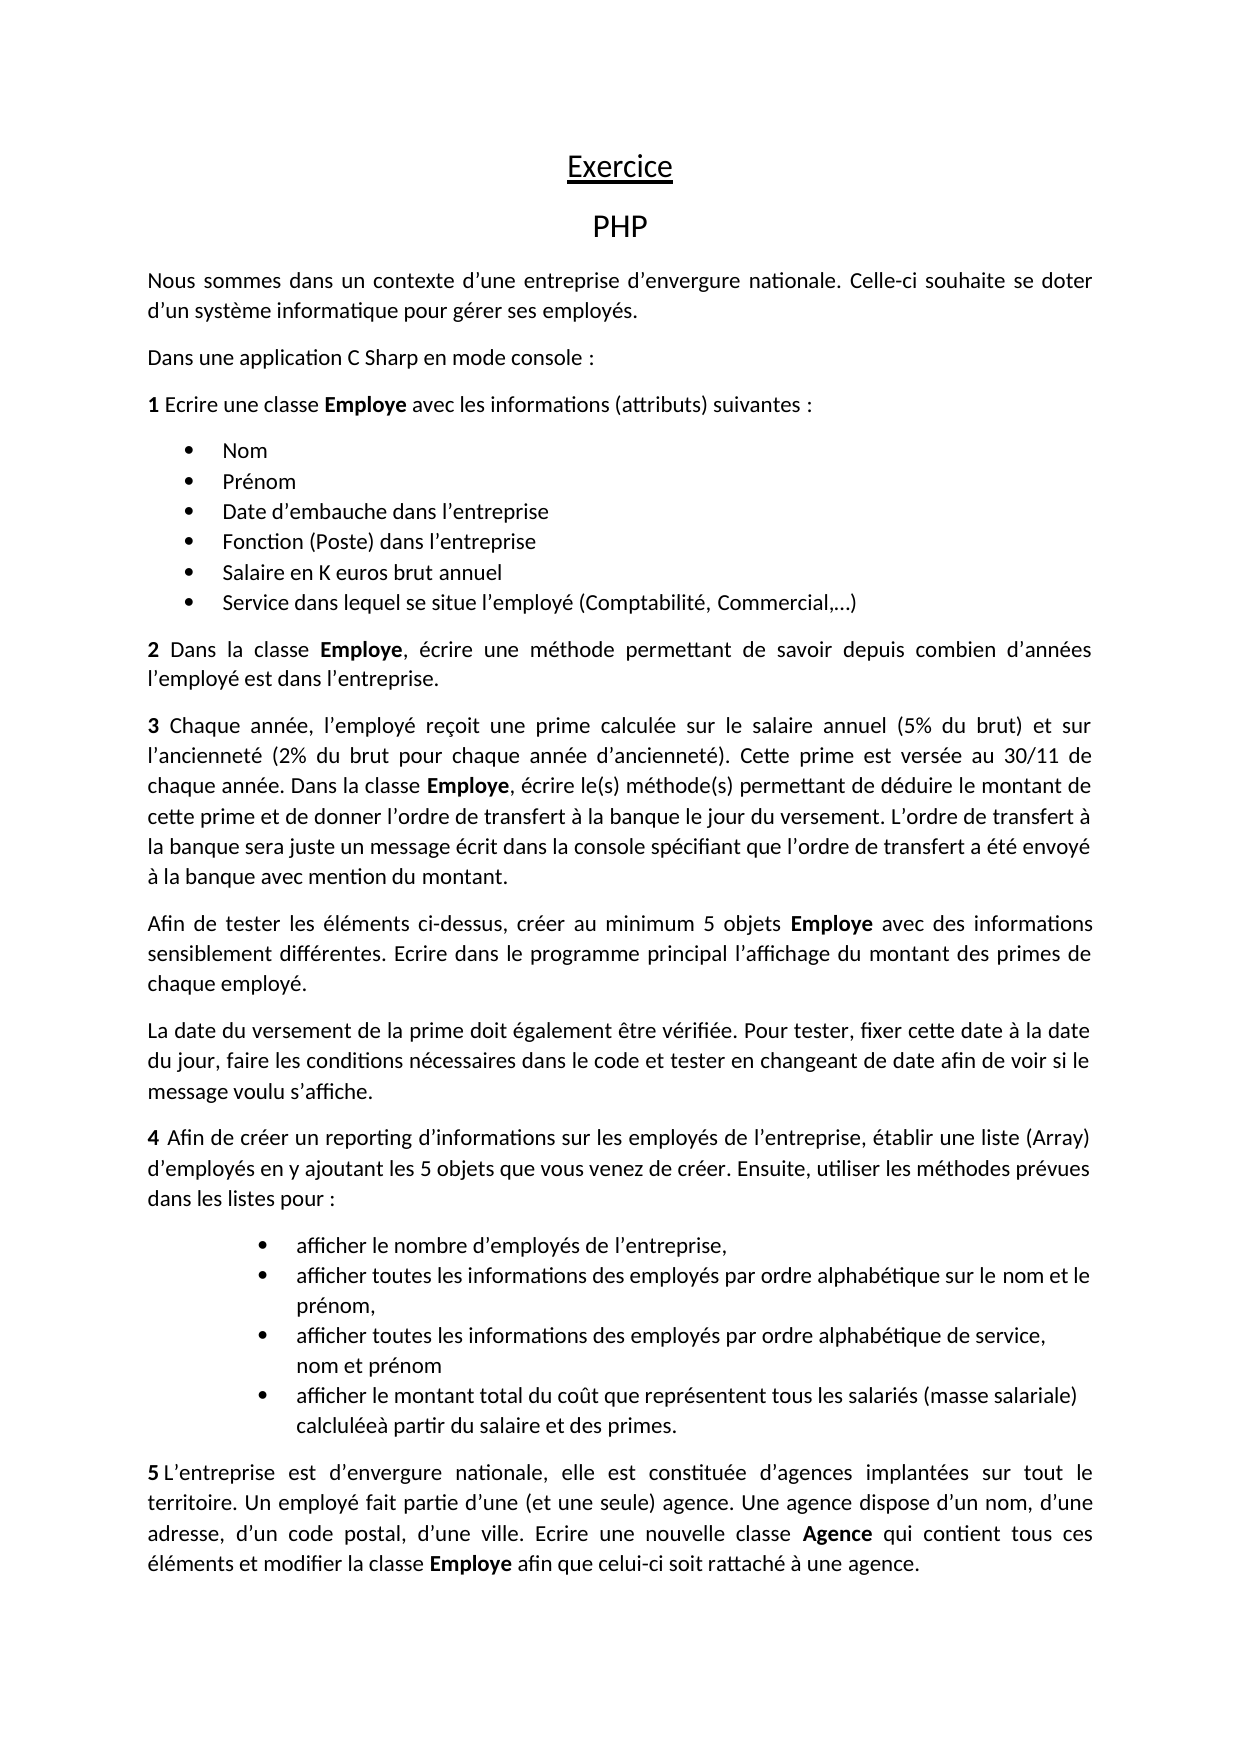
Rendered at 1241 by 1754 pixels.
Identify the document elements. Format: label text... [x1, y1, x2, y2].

list Chaque année, l’employé reçoit une prime calculée sur le salaire annuel (5% du brut) et sur l’ancienneté (2% du brut pour chaque année d’ancienneté). Cette prime est versée au 30/11 de chaque année. Dans la classe Employe, écrire le(s) méthode(s) permettant de déduire le montant de cette prime et de donner l’ordre de transfert à la banque le jour du versement. L’ordre de transfert à la banque sera juste un message écrit dans la console spécifiant que l’ordre de transfert a été envoyé à la banque avec mention du montant. [147, 711, 1093, 890]
list Salaire en K euros brut annuel [185, 558, 1105, 586]
list Service dans lequel se situe l’employé (Comptabilité, Commercial,…) [185, 588, 1105, 616]
list Afin de créer un reporting d’informations sur les employés de l’entreprise, établir une liste (Array) d’employés en y ajoutant les 5 objets que vous venez de créer. Ensuite, utiliser les méthodes prévues dans les listes pour : [147, 1123, 1093, 1212]
list afficher le nombre d’employés de l’entreprise, [259, 1231, 1105, 1259]
list afficher toutes les informations des employés par ordre alphabétique sur le nom et le prénom, [259, 1261, 1093, 1319]
list Date d’embauche dans l’entreprise [185, 497, 1105, 525]
text La date du versement de la prime doit également être vérifiée. Pour tester, fixer cette date à la date du jour, faire les conditions nécessaires dans le code et tester en changeant de date afin de voir si le message voulu s’affiche. [147, 1016, 1093, 1105]
list Nom [185, 437, 1105, 464]
text Dans une application C Sharp en mode console : [147, 343, 1105, 371]
list L’entreprise est d’envergure nationale, elle est constituée d’agences implantées sur tout le territoire. Un employé fait partie d’une (et une seule) agence. Une agence dispose d’un nom, d’une adresse, d’un code postal, d’une ville. Ecrire une nouvelle classe Agence qui contient tous ces éléments et modifier la classe Employe afin que celui-ci soit rattaché à une agence. [147, 1458, 1093, 1577]
list Dans la classe Employe, écrire une méthode permettant de savoir depuis combien d’années l’employé est dans l’entreprise. [147, 635, 1093, 692]
list Prénom [185, 467, 1105, 495]
text Afin de tester les éléments ci-dessus, créer au minimum 5 objets Employe avec des informations sensiblement différentes. Ecrire dans le programme principal l’affichage du montant des primes de chaque employé. [147, 909, 1093, 997]
list Fonction (Poste) dans l’entreprise [185, 527, 1105, 555]
list afficher toutes les informations des employés par ordre alphabétique de service, nom et prénom [259, 1321, 1093, 1379]
list afficher le montant total du coût que représentent tous les salariés (masse salariale) calcluléeà partir du salaire et des primes. [259, 1381, 1093, 1439]
text Exercice PHP [565, 145, 675, 246]
text Nous sommes dans un contexte d’une entreprise d’envergure nationale. Celle-ci souhaite se doter d’un système informatique pour gérer ses employés. [147, 266, 1093, 324]
list Ecrire une classe Employe avec les informations (attributs) suivantes : [147, 390, 1105, 418]
